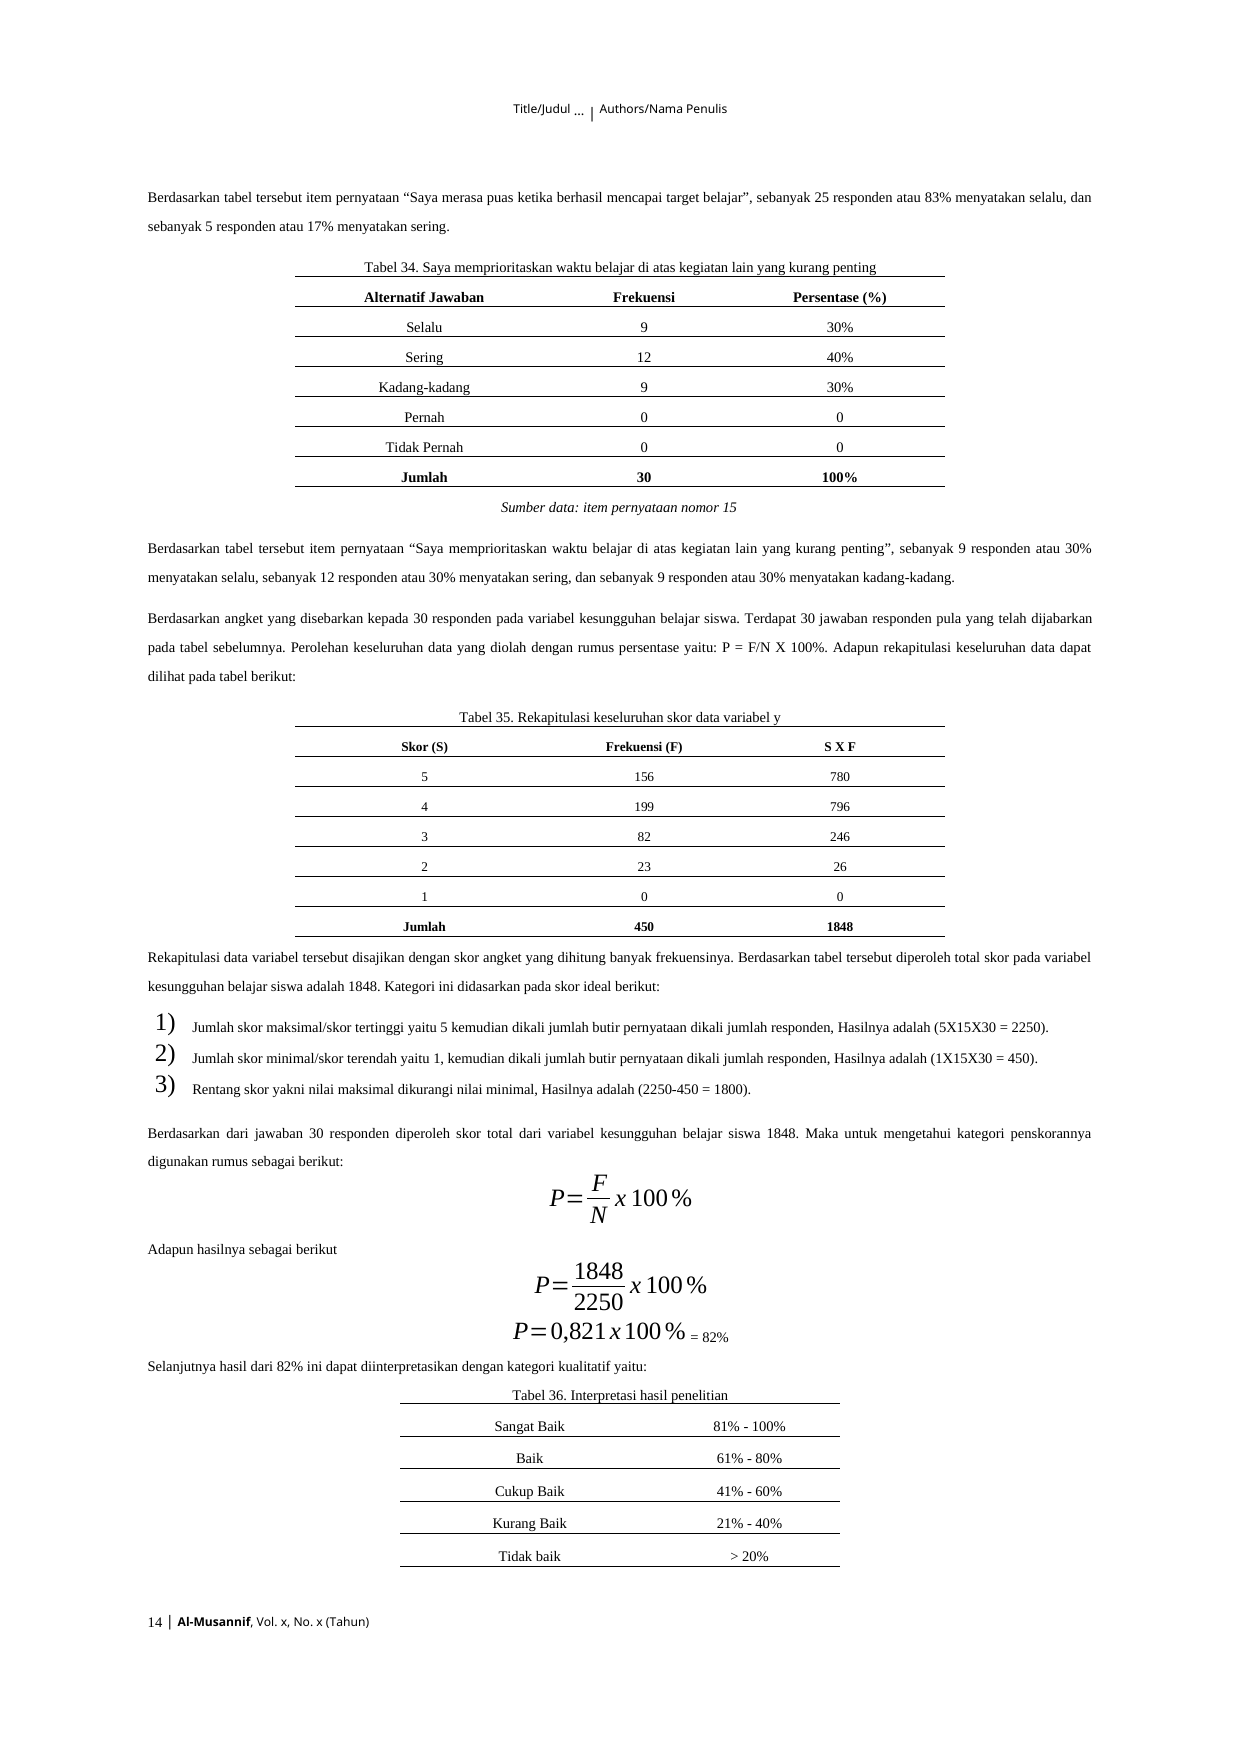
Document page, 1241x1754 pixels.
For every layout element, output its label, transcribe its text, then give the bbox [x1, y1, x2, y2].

table_cell 1 [295, 877, 553, 906]
table_cell 199 [553, 787, 735, 816]
table_cell 0 [553, 397, 735, 426]
list Rentang skor yakni nilai maksimal dikurangi nilai minimal, Hasilnya adalah (2250-450 = 1800). [154, 1069, 1092, 1098]
text Berdasarkan dari jawaban 30 responden diperoleh skor total dari variabel kesungguhan belajar siswa 1848. Maka untuk mengetahui kategori penskorannya digunakan rumus sebagai berikut: [147, 1112, 1092, 1170]
list Jumlah skor maksimal/skor tertinggi yaitu 5 kemudian dikali jumlah butir pernyataan dikali jumlah responden, Hasilnya adalah (5X15X30 = 2250). [154, 1007, 1092, 1036]
table_cell 30% [735, 307, 945, 336]
table_cell Selalu [295, 307, 553, 336]
table_cell 9 [553, 307, 735, 336]
table_cell 2 [295, 847, 553, 876]
text Adapun hasilnya sebagai berikut [147, 1229, 1092, 1258]
table_cell Jumlah [295, 457, 553, 486]
table_cell 9 [553, 367, 735, 396]
table_cell Cukup Baik [400, 1469, 659, 1501]
table_cell Tidak baik [400, 1534, 659, 1566]
text Tabel 36. Interpretasi hasil penelitian [147, 1374, 1092, 1403]
table_cell 450 [553, 907, 735, 936]
table_cell Kurang Baik [400, 1502, 659, 1533]
table_header Frekuensi (F) [553, 727, 735, 756]
table_cell 156 [553, 757, 735, 786]
table_cell 30% [735, 367, 945, 396]
table_cell 41% - 60% [659, 1469, 840, 1501]
table_cell Jumlah [295, 907, 553, 936]
table_cell Pernah [295, 397, 553, 426]
table_cell > 20% [659, 1534, 840, 1566]
table_cell 23 [553, 847, 735, 876]
table_cell 780 [735, 757, 945, 786]
list Jumlah skor minimal/skor terendah yaitu 1, kemudian dikali jumlah butir pernyataan dikali jumlah responden, Hasilnya adalah (1X15X30 = 450). [154, 1038, 1092, 1067]
table_cell 0 [553, 877, 735, 906]
table_cell 1848 [735, 907, 945, 936]
table_cell 30 [553, 457, 735, 486]
table_cell 40% [735, 337, 945, 366]
table_header S X F [735, 727, 945, 756]
table_header Sangat Baik [400, 1404, 659, 1436]
text Berdasarkan angket yang disebarkan kepada 30 responden pada variabel kesungguhan belajar siswa. Terdapat 30 jawaban responden pula yang telah dijabarkan pada tabel sebelumnya. Perolehan keseluruhan data yang diolah dengan rumus persentase yaitu: P = F/N X 100%. Adapun rekapitulasi keseluruhan data dapat dilihat pada tabel berikut: [147, 598, 1092, 684]
table_header Persentase (%) [735, 277, 945, 306]
text Berdasarkan tabel tersebut item pernyataan “Saya memprioritaskan waktu belajar di atas kegiatan lain yang kurang penting”, sebanyak 9 responden atau 30% menyatakan selalu, sebanyak 12 responden atau 30% menyatakan sering, dan sebanyak 9 responden atau 30% menyatakan kadang-kadang. [147, 528, 1092, 586]
table_cell 100% [735, 457, 945, 486]
table_cell 796 [735, 787, 945, 816]
table_cell 3 [295, 817, 553, 846]
table_cell Baik [400, 1437, 659, 1468]
table_cell 82 [553, 817, 735, 846]
text Sumber data: item pernyataan nomor 15 [147, 487, 1092, 516]
table_cell 4 [295, 787, 553, 816]
table_cell Sering [295, 337, 553, 366]
table_cell Kadang-kadang [295, 367, 553, 396]
text Rekapitulasi data variabel tersebut disajikan dengan skor angket yang dihitung banyak frekuensinya. Berdasarkan tabel tersebut diperoleh total skor pada variabel kesungguhan belajar siswa adalah 1848. Kategori ini didasarkan pada skor ideal berikut: [147, 937, 1092, 994]
text Tabel 34. Saya memprioritaskan waktu belajar di atas kegiatan lain yang kurang penting [147, 247, 1092, 276]
table_cell 0 [735, 427, 945, 456]
text = 82% [147, 1317, 1092, 1346]
table_header 81% - 100% [659, 1404, 840, 1436]
table_cell 26 [735, 847, 945, 876]
table_header Frekuensi [553, 277, 735, 306]
text Selanjutnya hasil dari 82% ini dapat diinterpretasikan dengan kategori kualitatif yaitu: [147, 1346, 1092, 1374]
table_header Alternatif Jawaban [295, 277, 553, 306]
table_cell 5 [295, 757, 553, 786]
table_cell 0 [553, 427, 735, 456]
text Berdasarkan tabel tersebut item pernyataan “Saya merasa puas ketika berhasil mencapai target belajar”, sebanyak 25 responden atau 83% menyatakan selalu, dan sebanyak 5 responden atau 17% menyatakan sering. [147, 177, 1092, 235]
table_cell Tidak Pernah [295, 427, 553, 456]
table_cell 0 [735, 877, 945, 906]
table_cell 246 [735, 817, 945, 846]
table_cell 61% - 80% [659, 1437, 840, 1468]
table_cell 21% - 40% [659, 1502, 840, 1533]
text Tabel 35. Rekapitulasi keseluruhan skor data variabel y [147, 697, 1092, 726]
table_header Skor (S) [295, 727, 553, 756]
table_cell 0 [735, 397, 945, 426]
table_cell 12 [553, 337, 735, 366]
